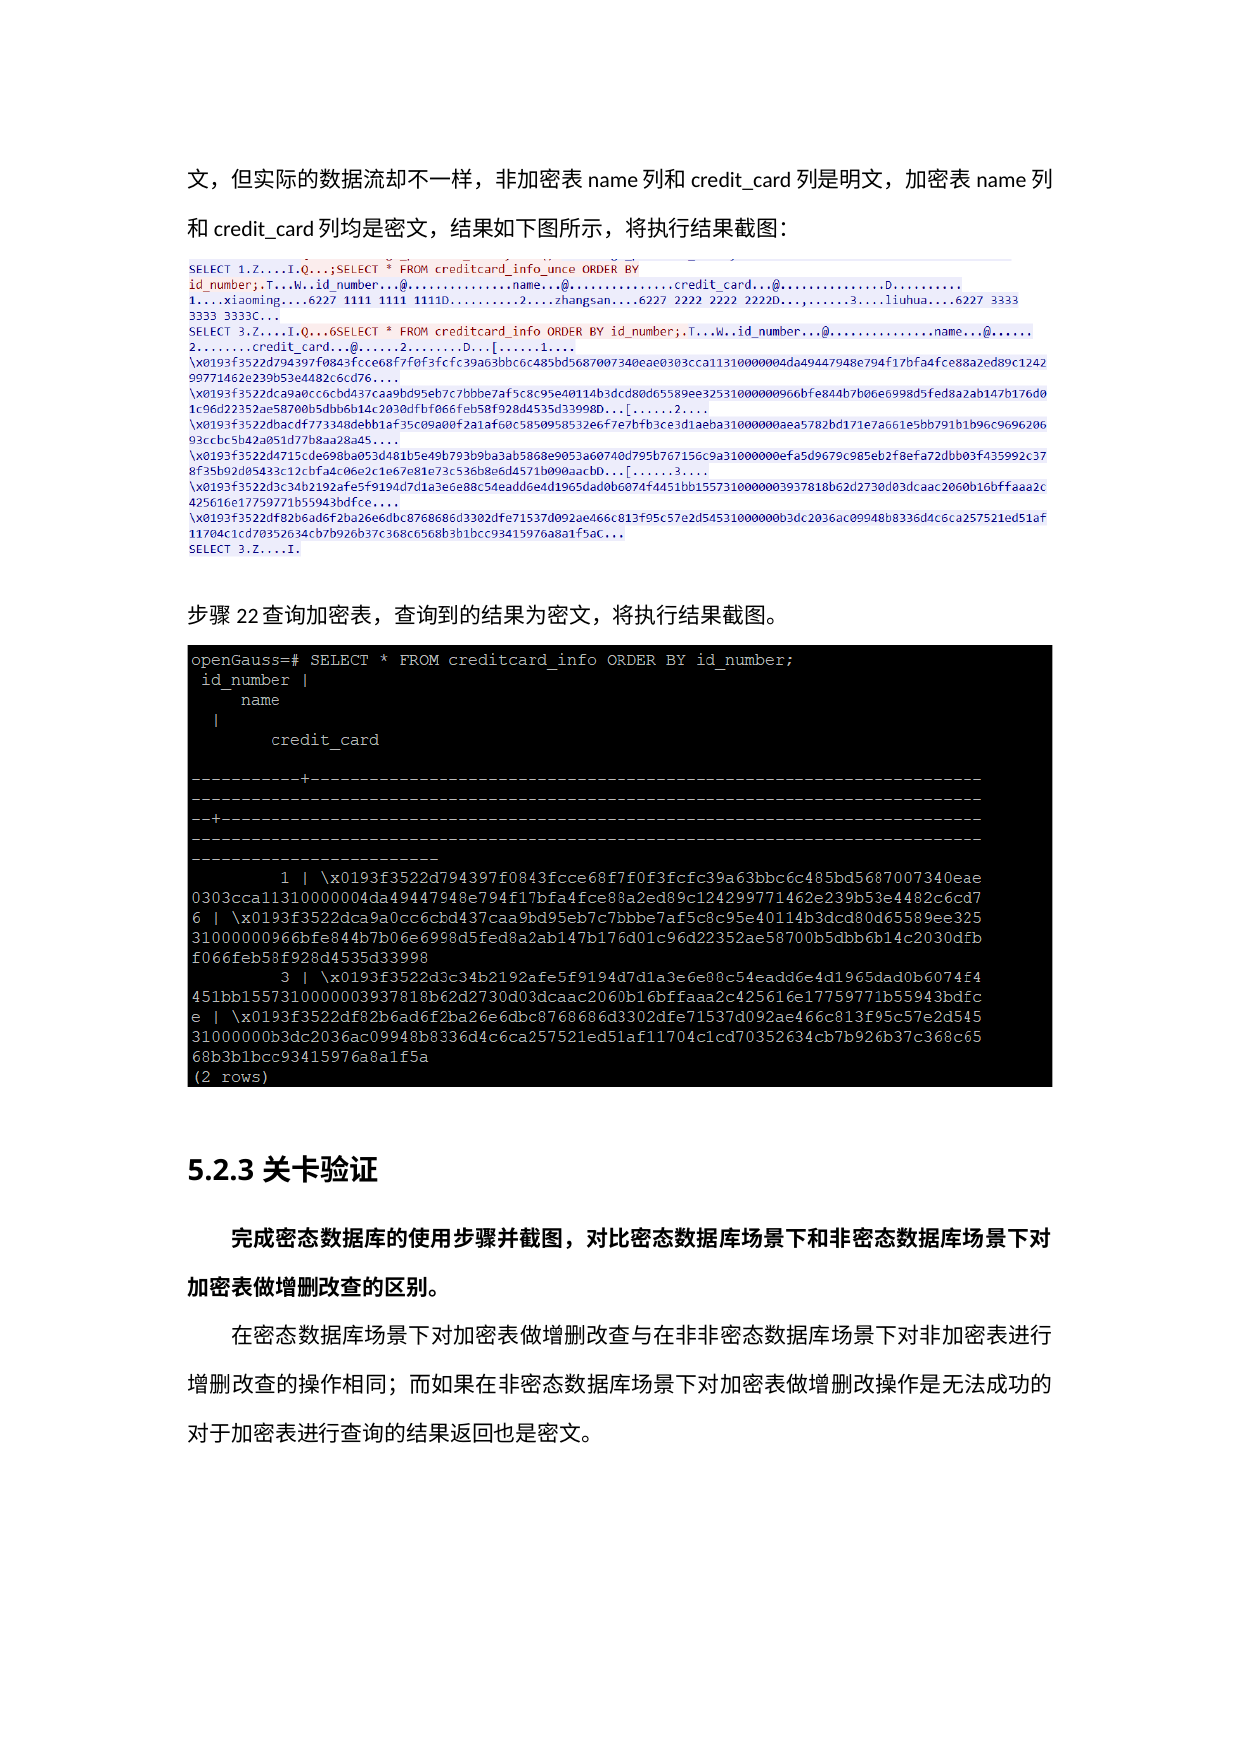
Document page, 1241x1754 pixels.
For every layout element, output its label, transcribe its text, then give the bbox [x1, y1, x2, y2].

picture [187, 645, 1053, 1087]
text 完成密态数据库的使用步骤并截图，对比密态数据库场景下和非密态数据库场景下对加密表做增删改查的区别。 [187, 1221, 1053, 1302]
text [187, 162, 1053, 243]
text 在密态数据库场景下对加密表做增删改查与在非非密态数据库场景下对非加密表进行增删改查的操作相同；而如果在非密态数据库场景下对加密表做增删改操作是无法成功的，对于加密表进行查询的结果返回也是密文。 [187, 1318, 1053, 1448]
picture [187, 259, 1052, 559]
text 步骤 22查询加密表，查询到的结果为密文，将执行结果截图。 [187, 597, 1053, 630]
subtitle 5.2.3 关卡验证 [187, 1135, 1053, 1200]
